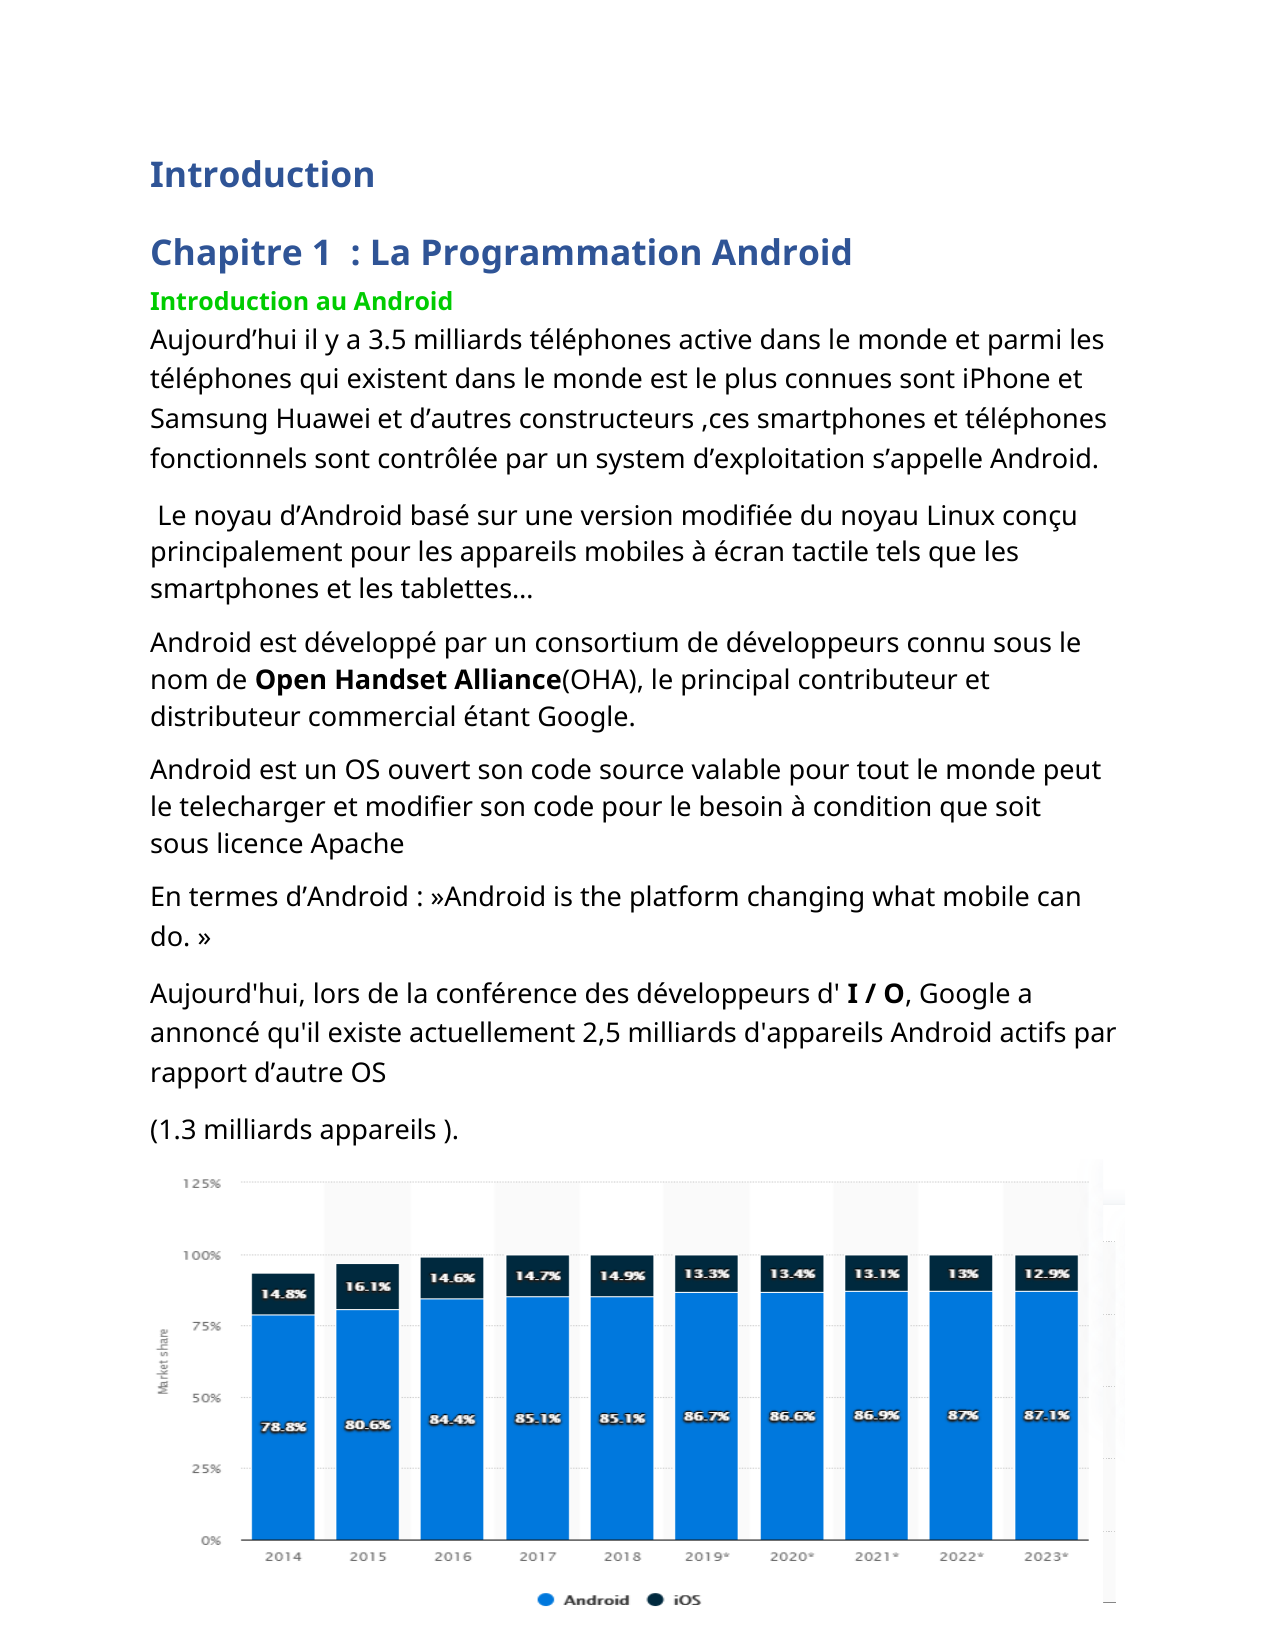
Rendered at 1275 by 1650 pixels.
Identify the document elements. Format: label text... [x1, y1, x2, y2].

text Le noyau d’Android basé sur une version modifiée du noyau Linux conçu principalement pour les appareils mobiles à écran tactile tels que les smartphones et les tablettes… [150, 496, 1125, 607]
text Android est un OS ouvert son code source valable pour tout le monde peut le telecharger et modifier son code pour le besoin à condition que soit sous licence Apache [150, 751, 1125, 861]
text Aujourd'hui, lors de la conférence des développeurs d' I / O, Google a annoncé qu'il existe actuellement 2,5 milliards d'appareils Android actifs par rapport d’autre OS [150, 974, 1125, 1091]
subtitle Chapitre 1 : La Programmation Android [150, 227, 1125, 275]
picture [146, 1159, 1125, 1647]
text En termes d’Android : »Android is the platform changing what mobile can do. » [150, 878, 1125, 954]
text (1.3 milliards appareils ). [150, 1110, 1125, 1147]
subtitle Introduction [150, 150, 1125, 198]
text Android est développé par un consortium de développeurs connu sous le nom de Open Handset Alliance(OHA), le principal contributeur et distributeur commercial étant Google. [150, 623, 1125, 734]
text Aujourd’hui il y a 3.5 milliards téléphones active dans le monde et parmi les téléphones qui existent dans le monde est le plus connues sont iPhone et Samsung Huawei et d’autres constructeurs ,ces smartphones et téléphones fonctionnels sont contrôlée par un system d’exploitation s’appelle Android. [150, 320, 1125, 476]
subtitle Introduction au Android [150, 283, 1125, 317]
